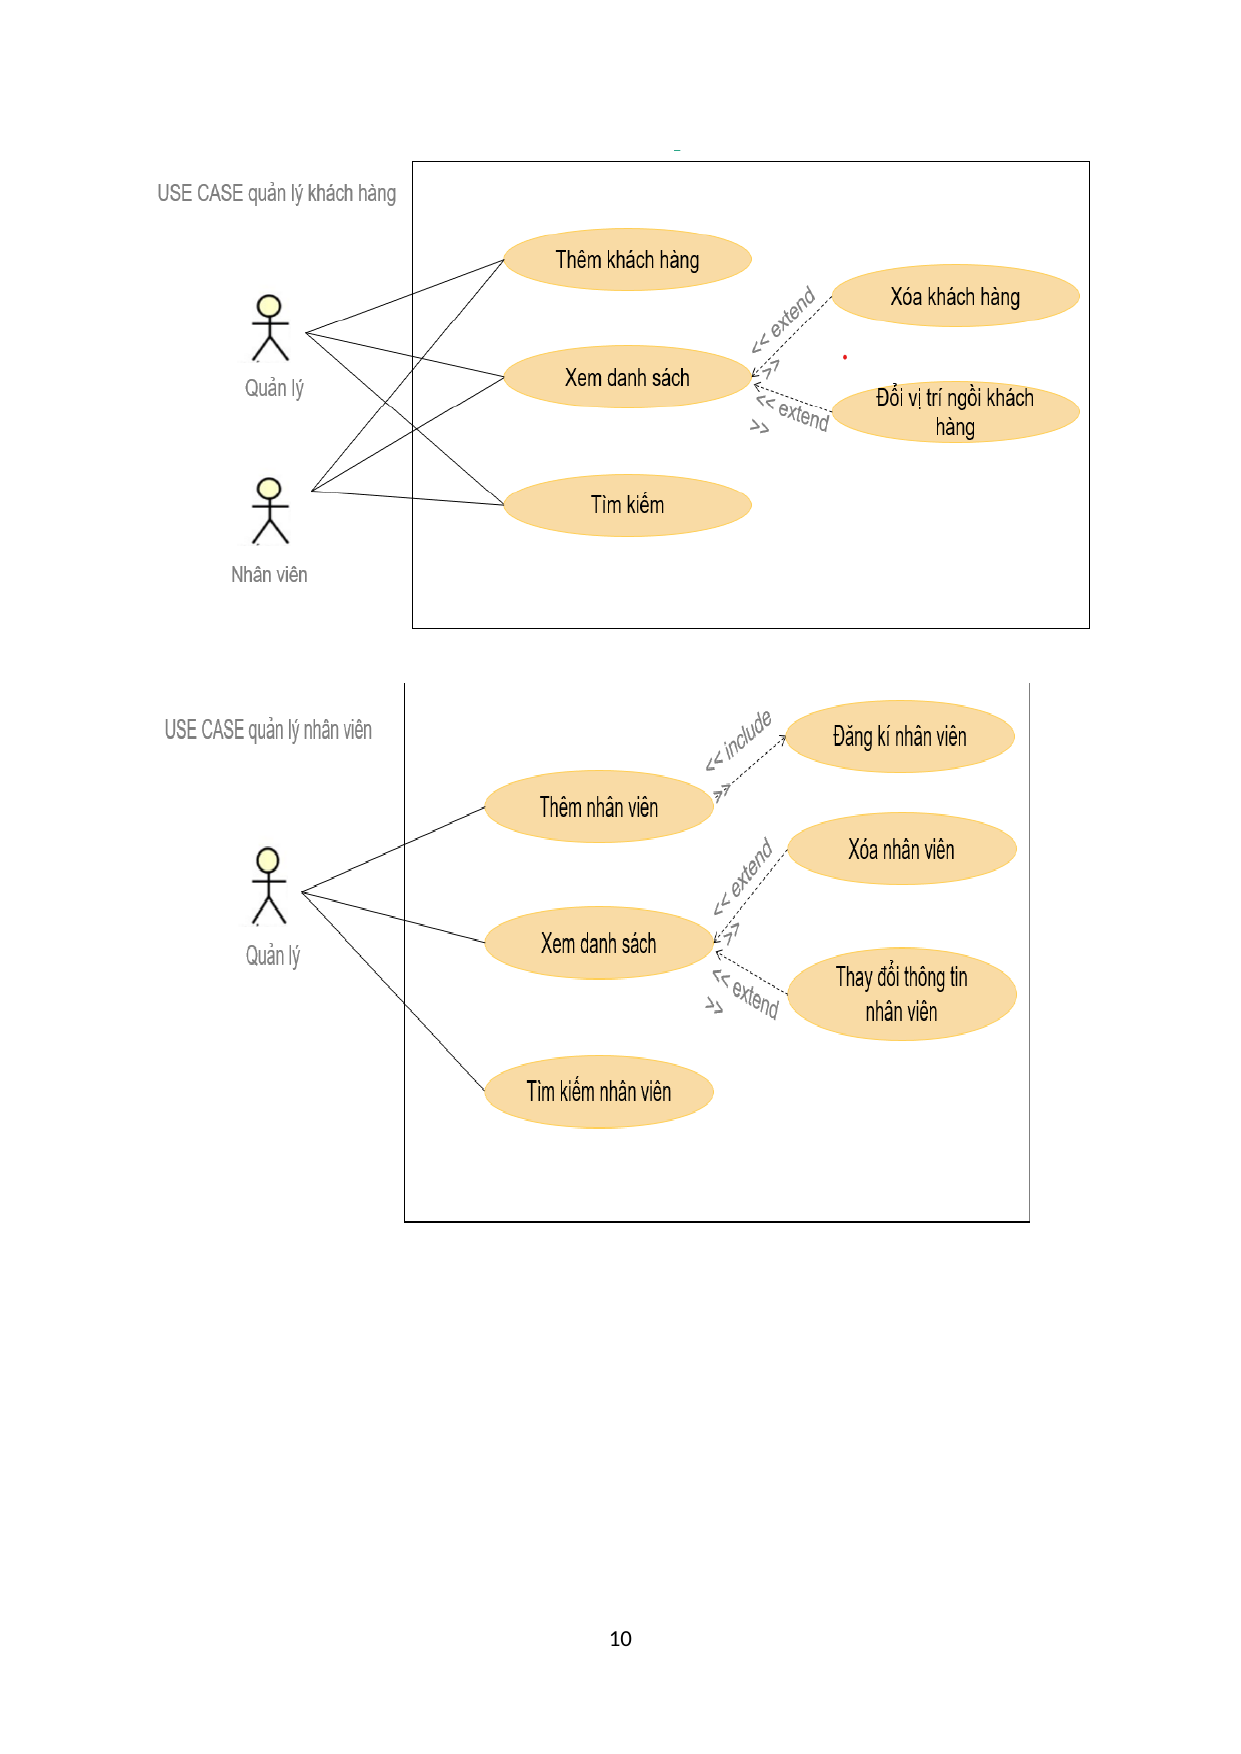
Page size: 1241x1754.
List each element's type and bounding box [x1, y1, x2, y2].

picture [150, 683, 1031, 1230]
picture [150, 150, 1091, 665]
